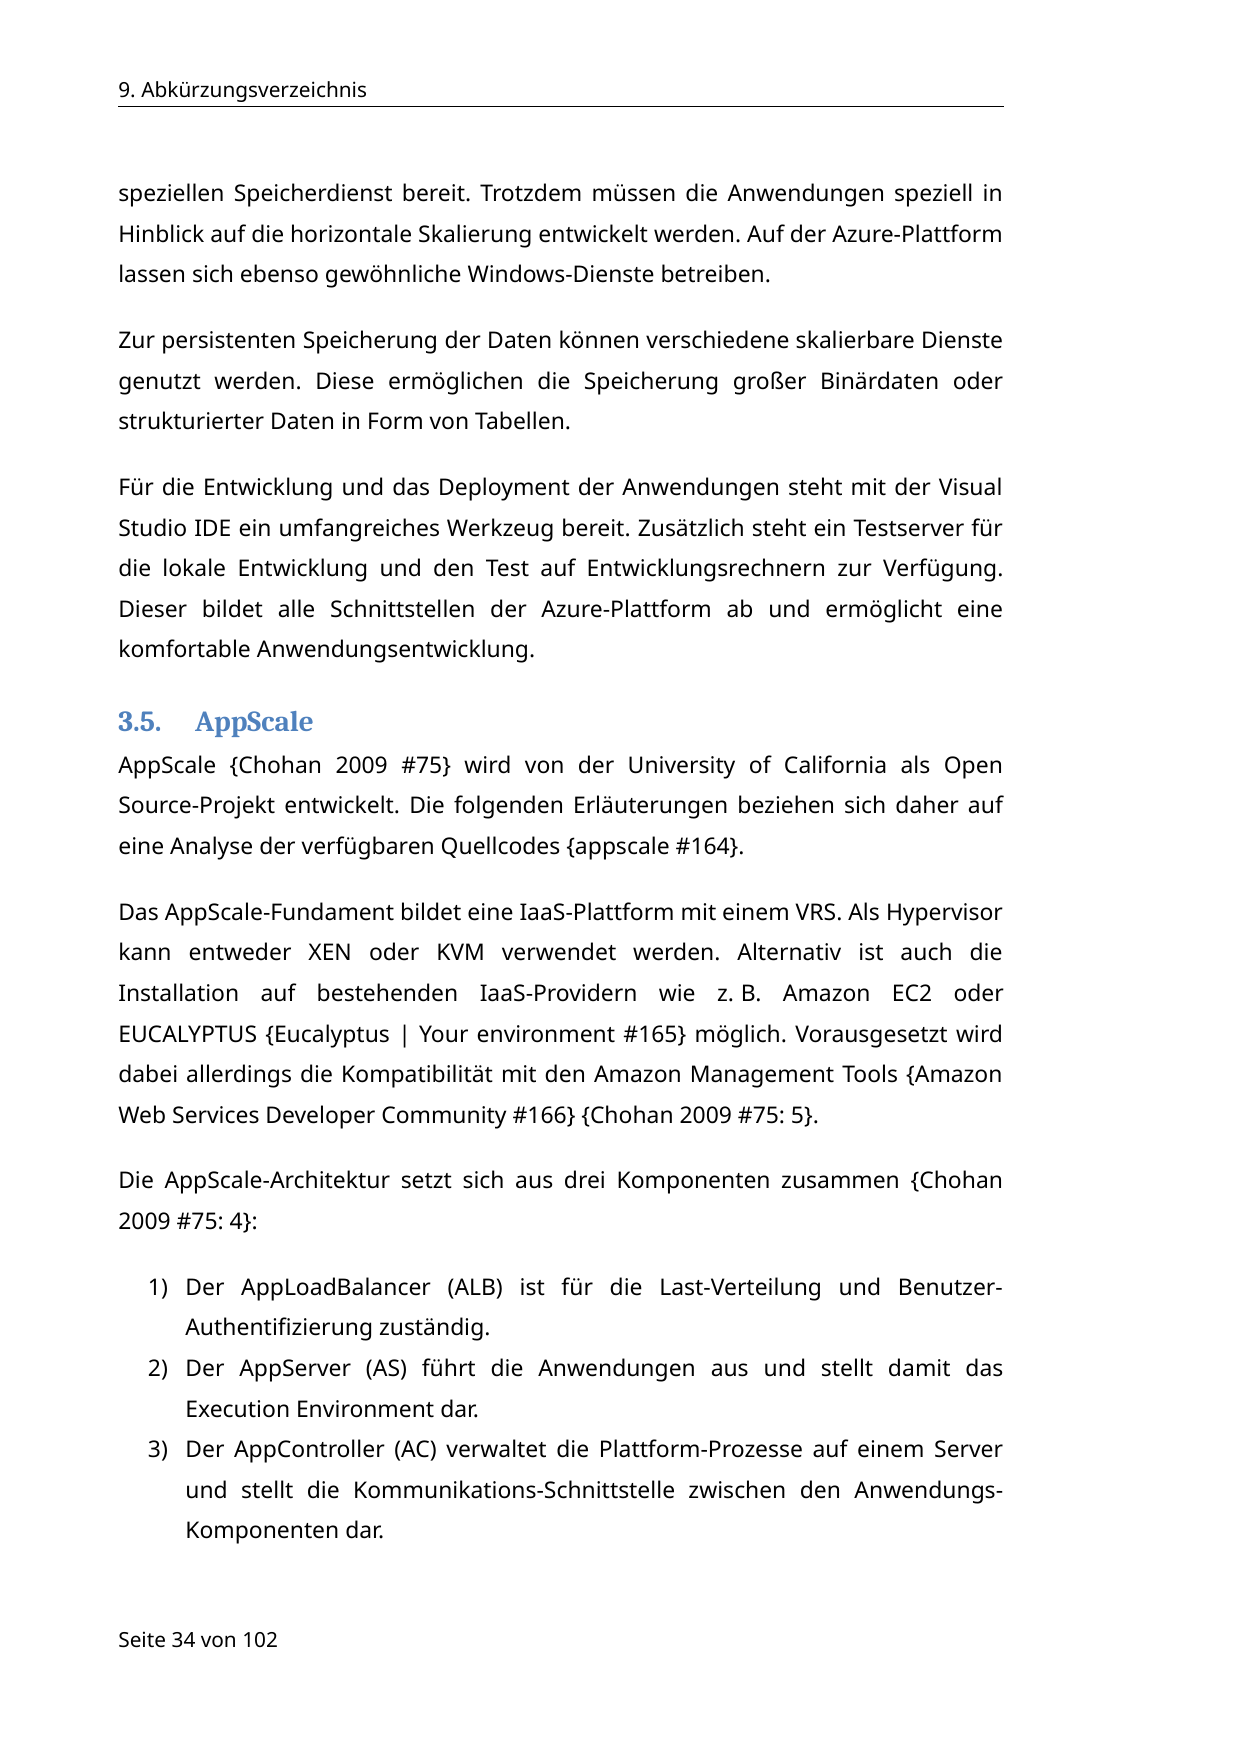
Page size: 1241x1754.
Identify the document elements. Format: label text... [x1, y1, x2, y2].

text Das AppScale-Fundament bildet eine IaaS-Plattform mit einem VRS. Als Hypervisor kann entweder XEN oder KVM verwendet werden. Alternativ ist auch die Installation auf bestehenden IaaS-Providern wie z. B. Amazon EC2 oder EUCALYPTUS {Eucalyptus | Your environment #165} möglich. Vorausgesetzt wird dabei allerdings die Kompatibilität mit den Amazon Management Tools {Amazon Web Services Developer Community #166} {Chohan 2009 #75: 5}. [118, 896, 1004, 1130]
text Für die Entwicklung und das Deployment der Anwendungen steht mit der Visual Studio IDE ein umfangreiches Werkzeug bereit. Zusätzlich steht ein Testserver für die lokale Entwicklung und den Test auf Entwicklungsrechnern zur Verfügung. Dieser bildet alle Schnittstellen der Azure-Plattform ab und ermöglicht eine komfortable Anwendungsentwicklung. [118, 471, 1004, 665]
text Zur persistenten Speicherung der Daten können verschiedene skalierbare Dienste genutzt werden. Diese ermöglichen die Speicherung großer Binärdaten oder strukturierter Daten in Form von Tabellen. [118, 324, 1004, 437]
text Die AppScale-Architektur setzt sich aus drei Komponenten zusammen {Chohan 2009 #75: 4}: [118, 1164, 1004, 1236]
list Der AppServer (AS) führt die Anwendungen aus und stellt damit das Execution Environment dar. [148, 1352, 1004, 1424]
list Der AppLoadBalancer (ALB) ist für die Last-Verteilung und Benutzer-Authentifizierung zuständig. [148, 1271, 1004, 1343]
text AppScale {Chohan 2009 #75} wird von der University of California als Open Source-Projekt entwickelt. Die folgenden Erläuterungen beziehen sich daher auf eine Analyse der verfügbaren Quellcodes {appscale #164}. [118, 749, 1004, 861]
list Der AppController (AC) verwaltet die Plattform-Prozesse auf einem Server und stellt die Kommunikations-Schnittstelle zwischen den Anwendungs-Komponenten dar. [148, 1433, 1004, 1546]
subtitle AppScale [118, 705, 1004, 739]
